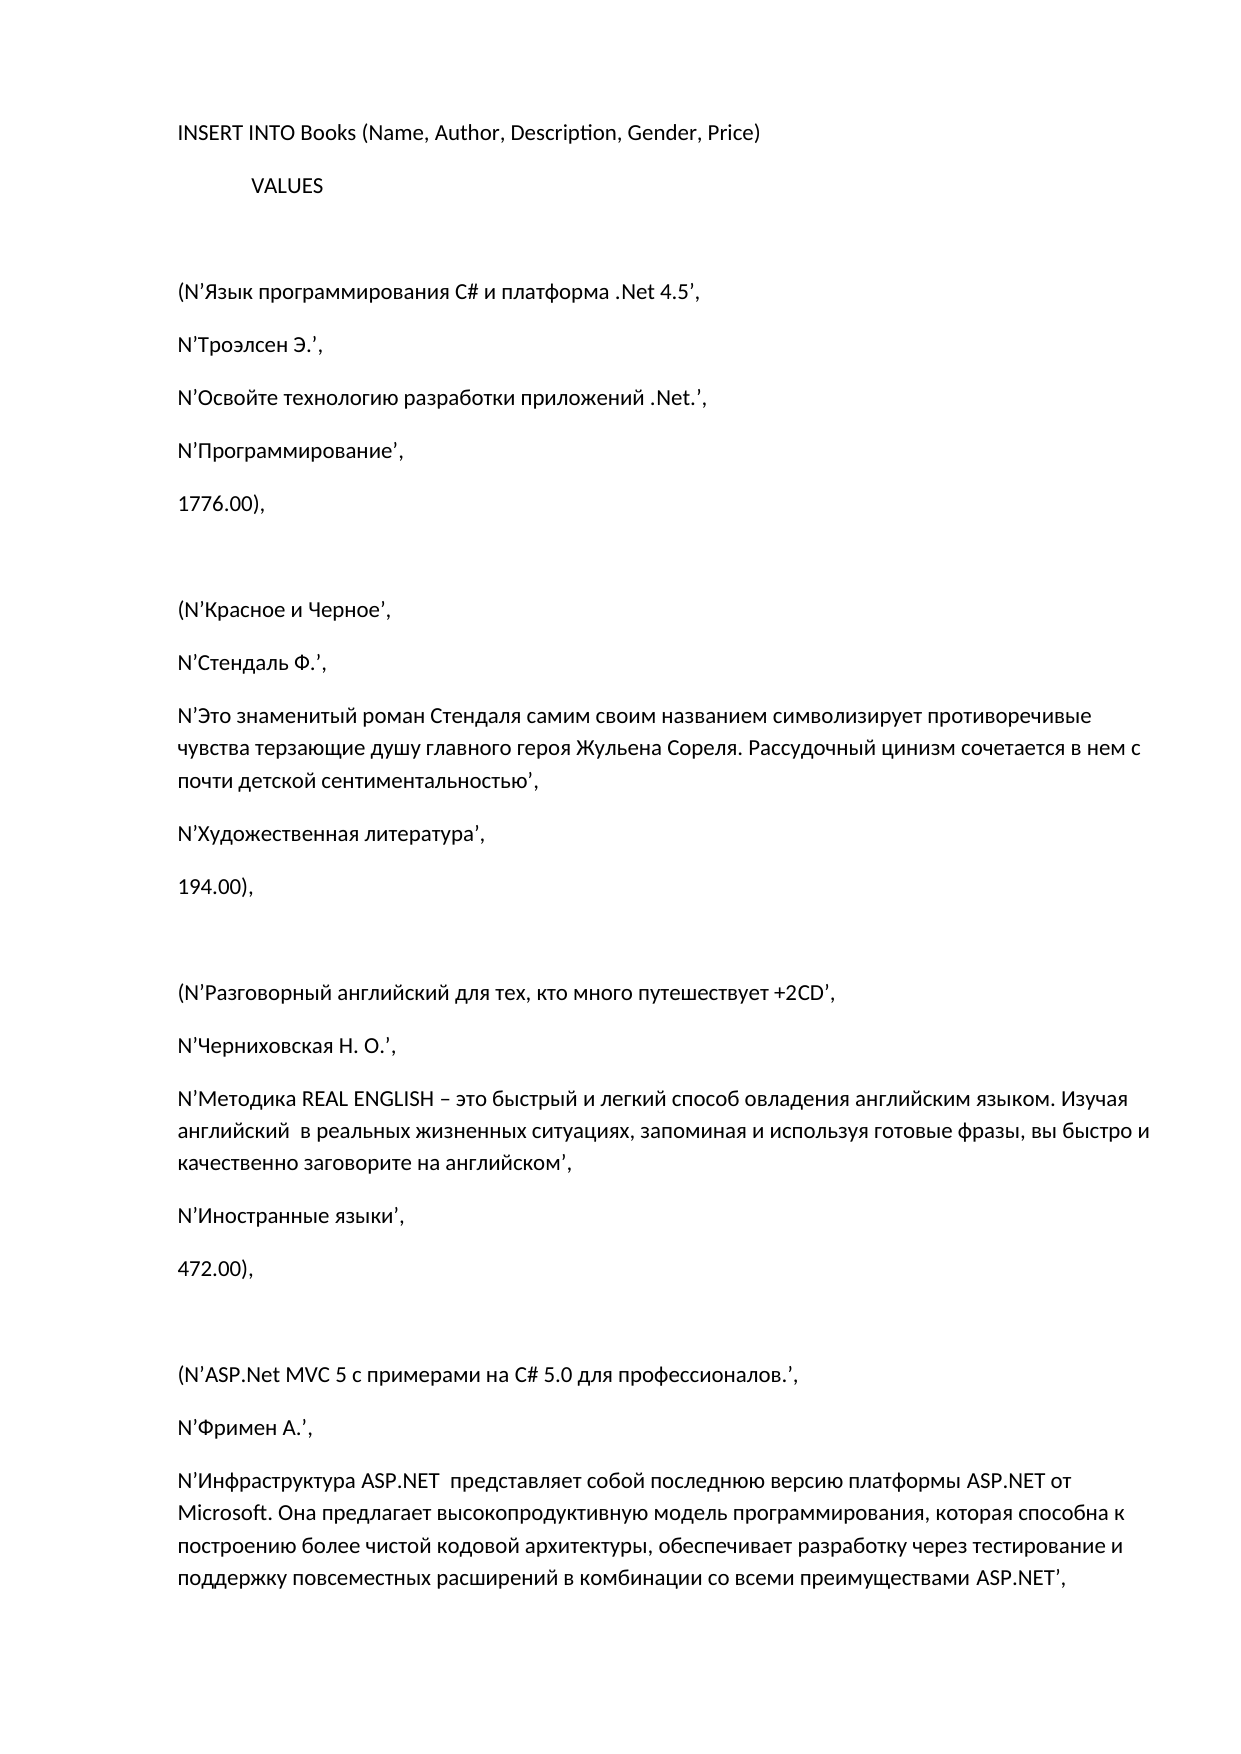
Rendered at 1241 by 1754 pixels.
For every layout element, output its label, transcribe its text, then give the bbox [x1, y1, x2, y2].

text N’Стендаль Ф.’, [177, 648, 1152, 676]
text 1776.00), [177, 489, 1152, 517]
text N’Иностранные языки’, [177, 1201, 1152, 1229]
text INSERT INTO Books (Name, Author, Description, Gender, Price) [177, 118, 1152, 146]
text N’Художественная литература’, [177, 819, 1152, 847]
text 472.00), [177, 1254, 1152, 1282]
text N’Фримен А.’, [177, 1413, 1152, 1441]
text N’Программирование’, [177, 436, 1152, 464]
text N’Это знаменитый роман Стендаля самим своим названием символизирует противоречивые чувства терзающие душу главного героя Жульена Сореля. Рассудочный цинизм сочетается в нем с почти детской сентиментальностью’, [177, 701, 1152, 794]
text N’Черниховская Н. О.’, [177, 1031, 1152, 1059]
text N’Инфраструктура ASP.NET представляет собой последнюю версию платформы ASP.NET от Microsoft. Она предлагает высокопродуктивную модель программирования, которая способна к построению более чистой кодовой архитектуры, обеспечивает разработку через тестирование и поддержку повсеместных расширений в комбинации со всеми преимуществами ASP.NET’, [177, 1466, 1152, 1591]
text N’Освойте технологию разработки приложений .Net.’, [177, 383, 1152, 411]
text N’Троэлсен Э.’, [177, 330, 1152, 358]
text (N’Красное и Черное’, [177, 595, 1152, 623]
text VALUES [177, 171, 1152, 199]
text 194.00), [177, 872, 1152, 900]
text (N’Разговорный английский для тех, кто много путешествует +2CD’, [177, 978, 1152, 1006]
text (N’ASP.Net MVC 5 с примерами на C# 5.0 для профессионалов.’, [177, 1360, 1152, 1388]
text (N’Язык программирования С# и платформа .Net 4.5’, [177, 277, 1152, 305]
text N’Методика REAL ENGLISH – это быстрый и легкий способ овладения английским языком. Изучая английский в реальных жизненных ситуациях, запоминая и используя готовые фразы, вы быстро и качественно заговорите на английском’, [177, 1084, 1152, 1176]
